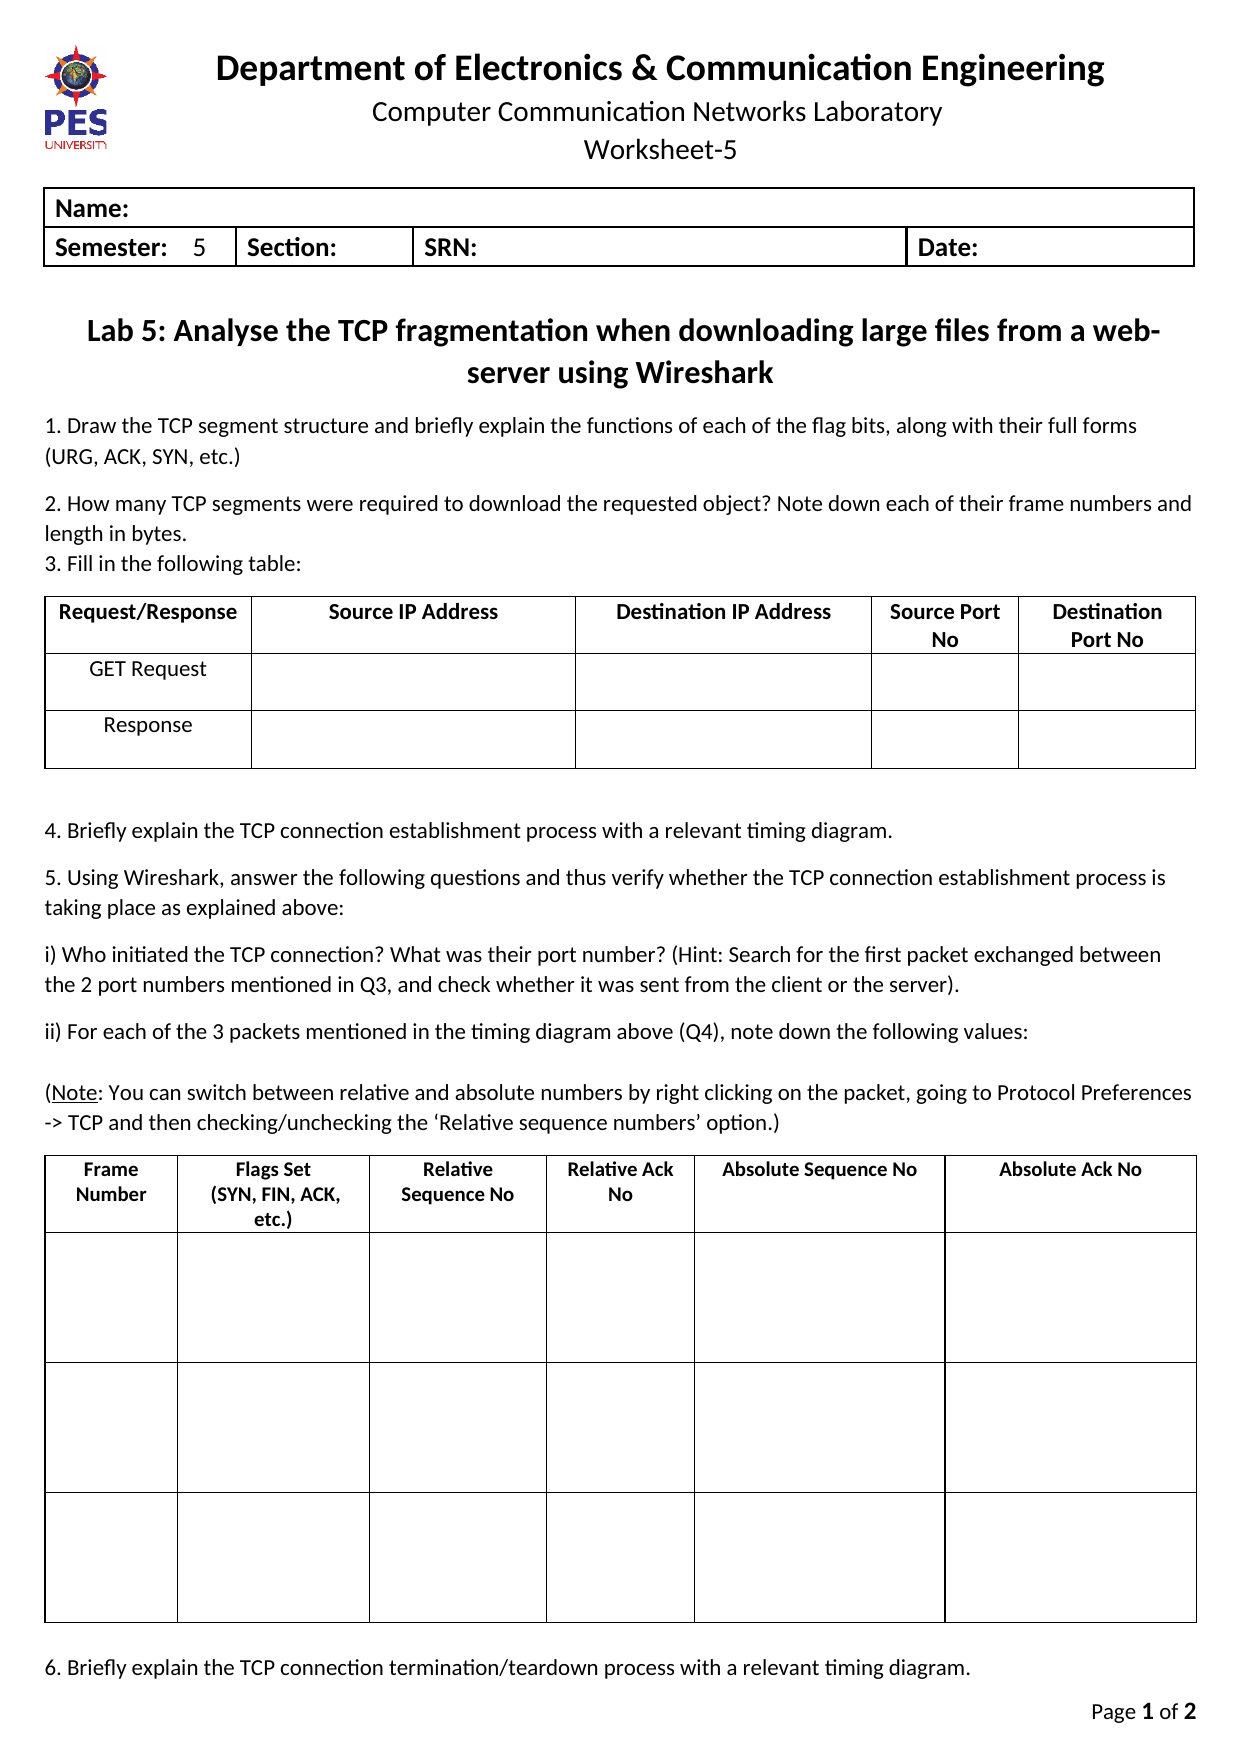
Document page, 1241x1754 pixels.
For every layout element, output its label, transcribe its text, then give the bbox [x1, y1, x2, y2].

table_cell Response [46, 711, 251, 768]
table_cell Section: [237, 228, 412, 265]
table_cell [576, 711, 871, 768]
text ii) For each of the 3 packets mentioned in the timing diagram above (Q4), note down the following values: (Note: You can switch between relative and absolute numbers by right clicking on the packet, going to Protocol Preferences -> TCP and then checking/unchecking the ‘Relative sequence numbers’ option.) [44, 1017, 1196, 1136]
text 2. How many TCP segments were required to download the requested object? Note down each of their frame numbers and length in bytes. 3. Fill in the following table: [44, 489, 1196, 577]
table_cell [946, 1233, 1196, 1362]
table_cell [695, 1233, 944, 1362]
table_cell [46, 1493, 177, 1622]
table_cell Date: [908, 228, 1193, 265]
table_cell [872, 654, 1018, 709]
text Lab 5: Analyse the TCP fragmentation when downloading large files from a web-server using Wireshark [44, 267, 1196, 392]
table_cell [547, 1363, 694, 1492]
text Department of Electronics & Communication Engineering Computer Communication Networks Laboratory Worksheet-5 [44, 44, 1196, 167]
table_cell [872, 711, 1018, 768]
table_header Request/Response [46, 597, 251, 653]
table_header Flags Set (SYN, FIN, ACK, etc.) [178, 1156, 369, 1232]
table_cell [178, 1363, 369, 1492]
table_cell [695, 1363, 944, 1492]
table_cell GET Request [46, 654, 251, 709]
table_cell [547, 1493, 694, 1622]
table_cell [1019, 711, 1195, 768]
table_header Relative Sequence No [370, 1156, 546, 1232]
table_cell Semester: 5 [45, 228, 235, 265]
table_header Name: [45, 189, 1193, 226]
table_cell [252, 711, 575, 768]
table_cell [946, 1363, 1196, 1492]
table_cell [946, 1493, 1196, 1622]
table_header Relative Ack No [547, 1156, 694, 1232]
text 5. Using Wireshark, answer the following questions and thus verify whether the TCP connection establishment process is taking place as explained above: [44, 863, 1196, 921]
table_header Destination IP Address [576, 597, 871, 653]
table_header Destination Port No [1019, 597, 1195, 653]
table_cell [547, 1233, 694, 1362]
table_cell [576, 654, 871, 709]
text 6. Briefly explain the TCP connection termination/teardown process with a relevant timing diagram. [44, 1623, 1196, 1681]
text 4. Briefly explain the TCP connection establishment process with a relevant timing diagram. [44, 816, 1196, 844]
table_header Frame Number [46, 1156, 177, 1232]
table_cell [370, 1493, 546, 1622]
table_cell [178, 1233, 369, 1362]
text i) Who initiated the TCP connection? What was their port number? (Hint: Search for the first packet exchanged between the 2 port numbers mentioned in Q3, and check whether it was sent from the client or the server). [44, 940, 1196, 998]
table_header Source Port No [872, 597, 1018, 653]
table_cell [695, 1493, 944, 1622]
picture [43, 44, 107, 148]
table_cell [370, 1233, 546, 1362]
table_header Source IP Address [252, 597, 575, 653]
table_cell [178, 1493, 369, 1622]
table_cell [46, 1233, 177, 1362]
text 1. Draw the TCP segment structure and briefly explain the functions of each of the flag bits, along with their full forms (URG, ACK, SYN, etc.) [44, 412, 1196, 470]
table_header Absolute Sequence No [695, 1156, 944, 1232]
table_cell [370, 1363, 546, 1492]
table_cell SRN: [414, 228, 905, 265]
table_cell [1019, 654, 1195, 709]
table_header Absolute Ack No [946, 1156, 1196, 1232]
table_cell [252, 654, 575, 709]
table_cell [46, 1363, 177, 1492]
